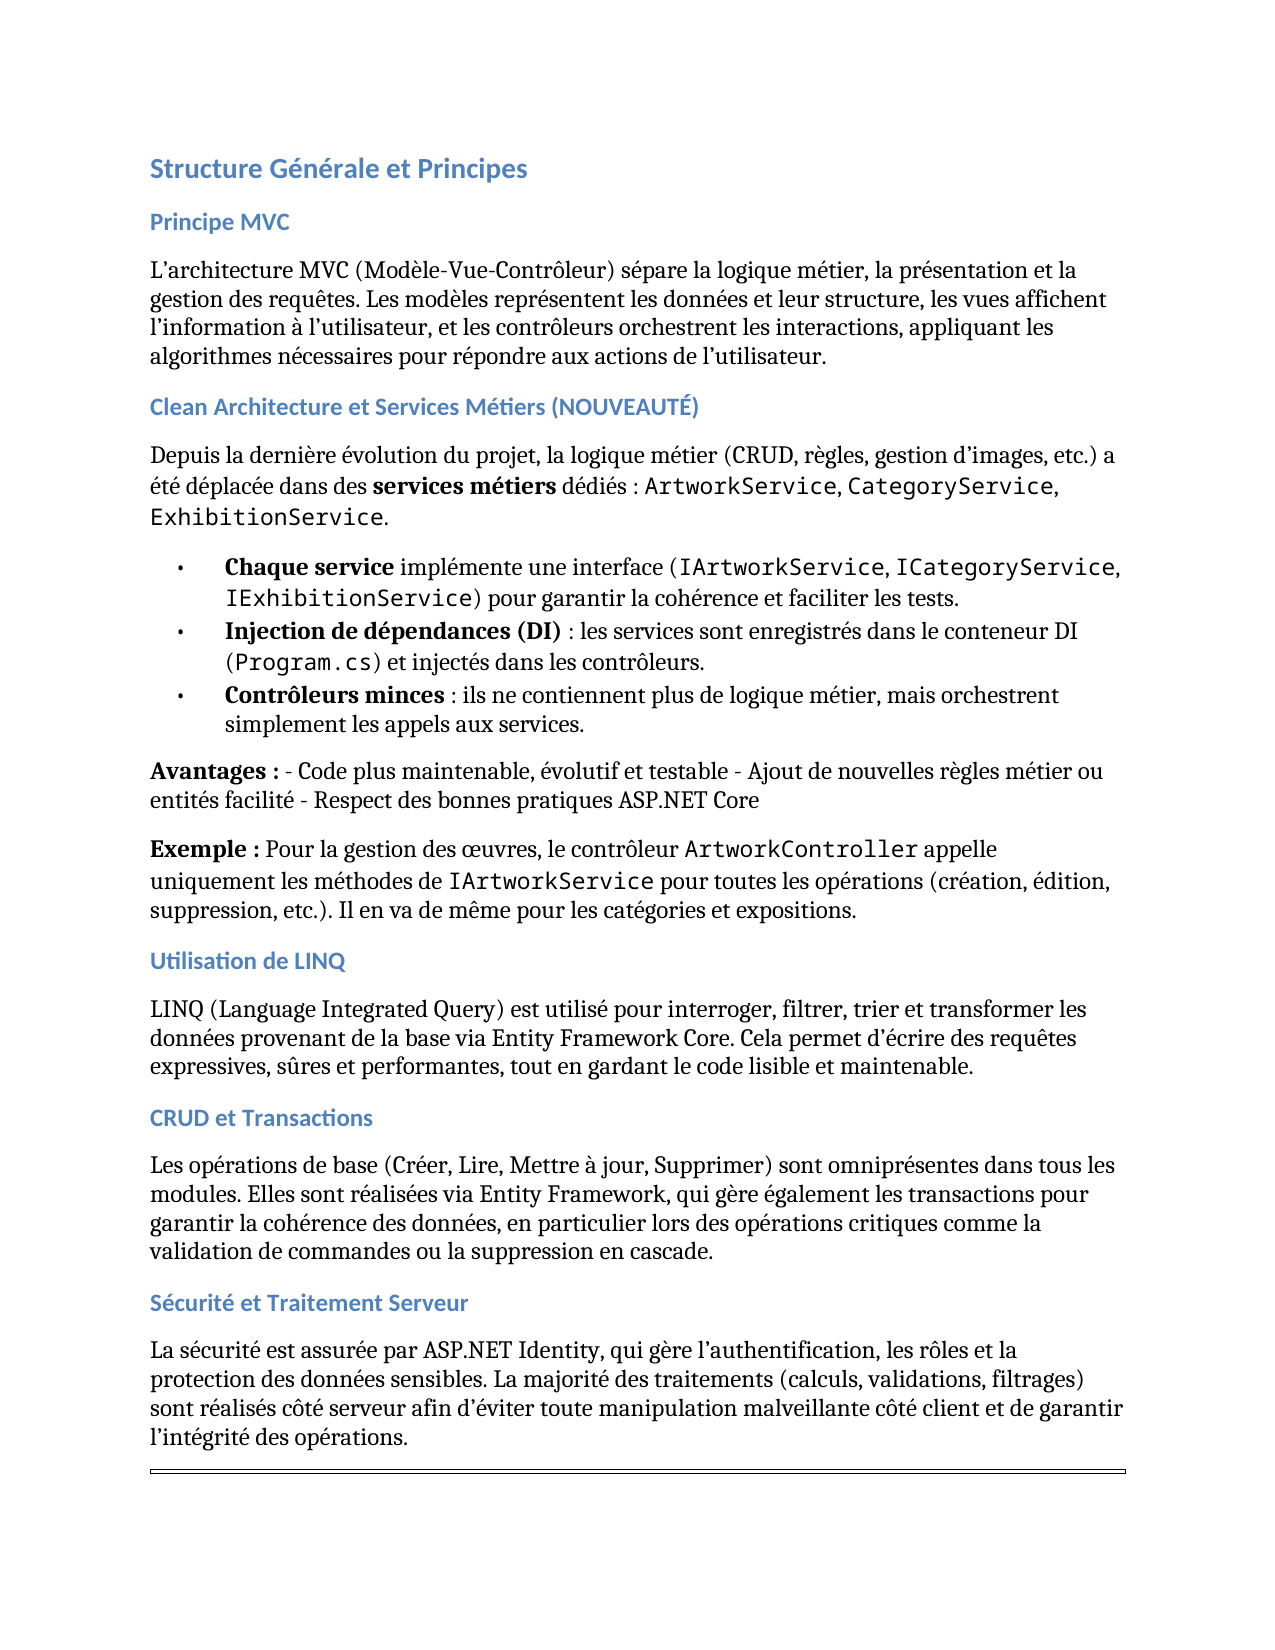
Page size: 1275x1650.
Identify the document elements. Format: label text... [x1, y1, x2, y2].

text Les opérations de base (Créer, Lire, Mettre à jour, Supprimer) sont omniprésentes dans tous les modules. Elles sont réalisées via Entity Framework, qui gère également les transactions pour garantir la cohérence des données, en particulier lors des opérations critiques comme la validation de commandes ou la suppression en cascade. [150, 1151, 1125, 1266]
subtitle Utilisation de LINQ [150, 945, 1125, 976]
text La sécurité est assurée par ASP.NET Identity, qui gère l’authentification, les rôles et la protection des données sensibles. La majorité des traitements (calculs, validations, filtrages) sont réalisés côté serveur afin d’éviter toute manipulation malveillante côté client et de garantir l’intégrité des opérations. [150, 1336, 1125, 1451]
text LINQ (Language Integrated Query) est utilisé pour interroger, filtrer, trier et transformer les données provenant de la base via Entity Framework Core. Cela permet d’écrire des requêtes expressives, sûres et performantes, tout en gardant le code lisible et maintenable. [150, 995, 1125, 1081]
text Avantages : - Code plus maintenable, évolutif et testable - Ajout de nouvelles règles métier ou entités facilité - Respect des bonnes pratiques ASP.NET Core [150, 757, 1125, 814]
subtitle CRUD et Transactions [150, 1102, 1125, 1132]
subtitle Sécurité et Traitement Serveur [150, 1287, 1125, 1317]
subtitle Structure Générale et Principes [150, 150, 1125, 186]
list Contrôleurs minces : ils ne contiennent plus de logique métier, mais orchestrent simplement les appels aux services. [175, 681, 1125, 738]
text Exemple : Pour la gestion des œuvres, le contrôleur ArtworkController appelle uniquement les méthodes de IArtworkService pour toutes les opérations (création, édition, suppression, etc.). Il en va de même pour les catégories et expositions. [150, 833, 1125, 924]
list Injection de dépendances (DI) : les services sont enregistrés dans le conteneur DI (Program.cs) et injectés dans les contrôleurs. [175, 617, 1125, 677]
subtitle Principe MVC [150, 206, 1125, 237]
text Depuis la dernière évolution du projet, la logique métier (CRUD, règles, gestion d’images, etc.) a été déplacée dans des services métiers dédiés : ArtworkService, CategoryService, ExhibitionService. [150, 441, 1125, 532]
text L’architecture MVC (Modèle-Vue-Contrôleur) sépare la logique métier, la présentation et la gestion des requêtes. Les modèles représentent les données et leur structure, les vues affichent l’information à l’utilisateur, et les contrôleurs orchestrent les interactions, appliquant les algorithmes nécessaires pour répondre aux actions de l’utilisateur. [150, 256, 1125, 371]
list Chaque service implémente une interface (IArtworkService, ICategoryService, IExhibitionService) pour garantir la cohérence et faciliter les tests. [175, 551, 1125, 613]
subtitle Clean Architecture et Services Métiers (NOUVEAUTÉ) [150, 392, 1125, 422]
